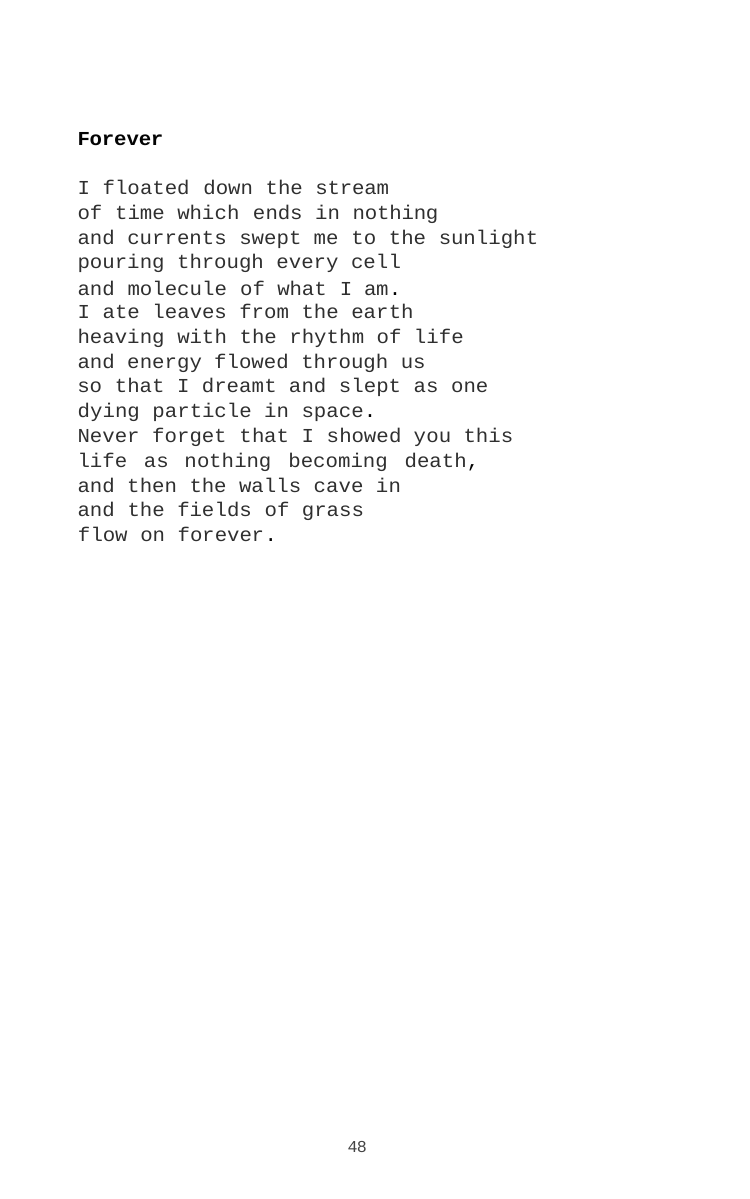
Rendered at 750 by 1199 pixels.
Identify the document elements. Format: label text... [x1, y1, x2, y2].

text and currents swept me to the sunlight pouring through every cell [77, 228, 568, 275]
text I floated down the stream [77, 178, 712, 200]
text I ate leaves from the earth heaving with the rhythm of life and energy flowed through us [77, 302, 493, 374]
text Never forget that I showed you this life as nothing becoming death, and then the walls cave in [77, 426, 516, 498]
text so that I dreamt and slept as one dying particle in space. [77, 376, 520, 424]
text and the fields of grass flow on forever. [77, 500, 390, 548]
text and molecule of what I am. [77, 277, 712, 299]
text of time which ends in nothing [77, 203, 712, 225]
